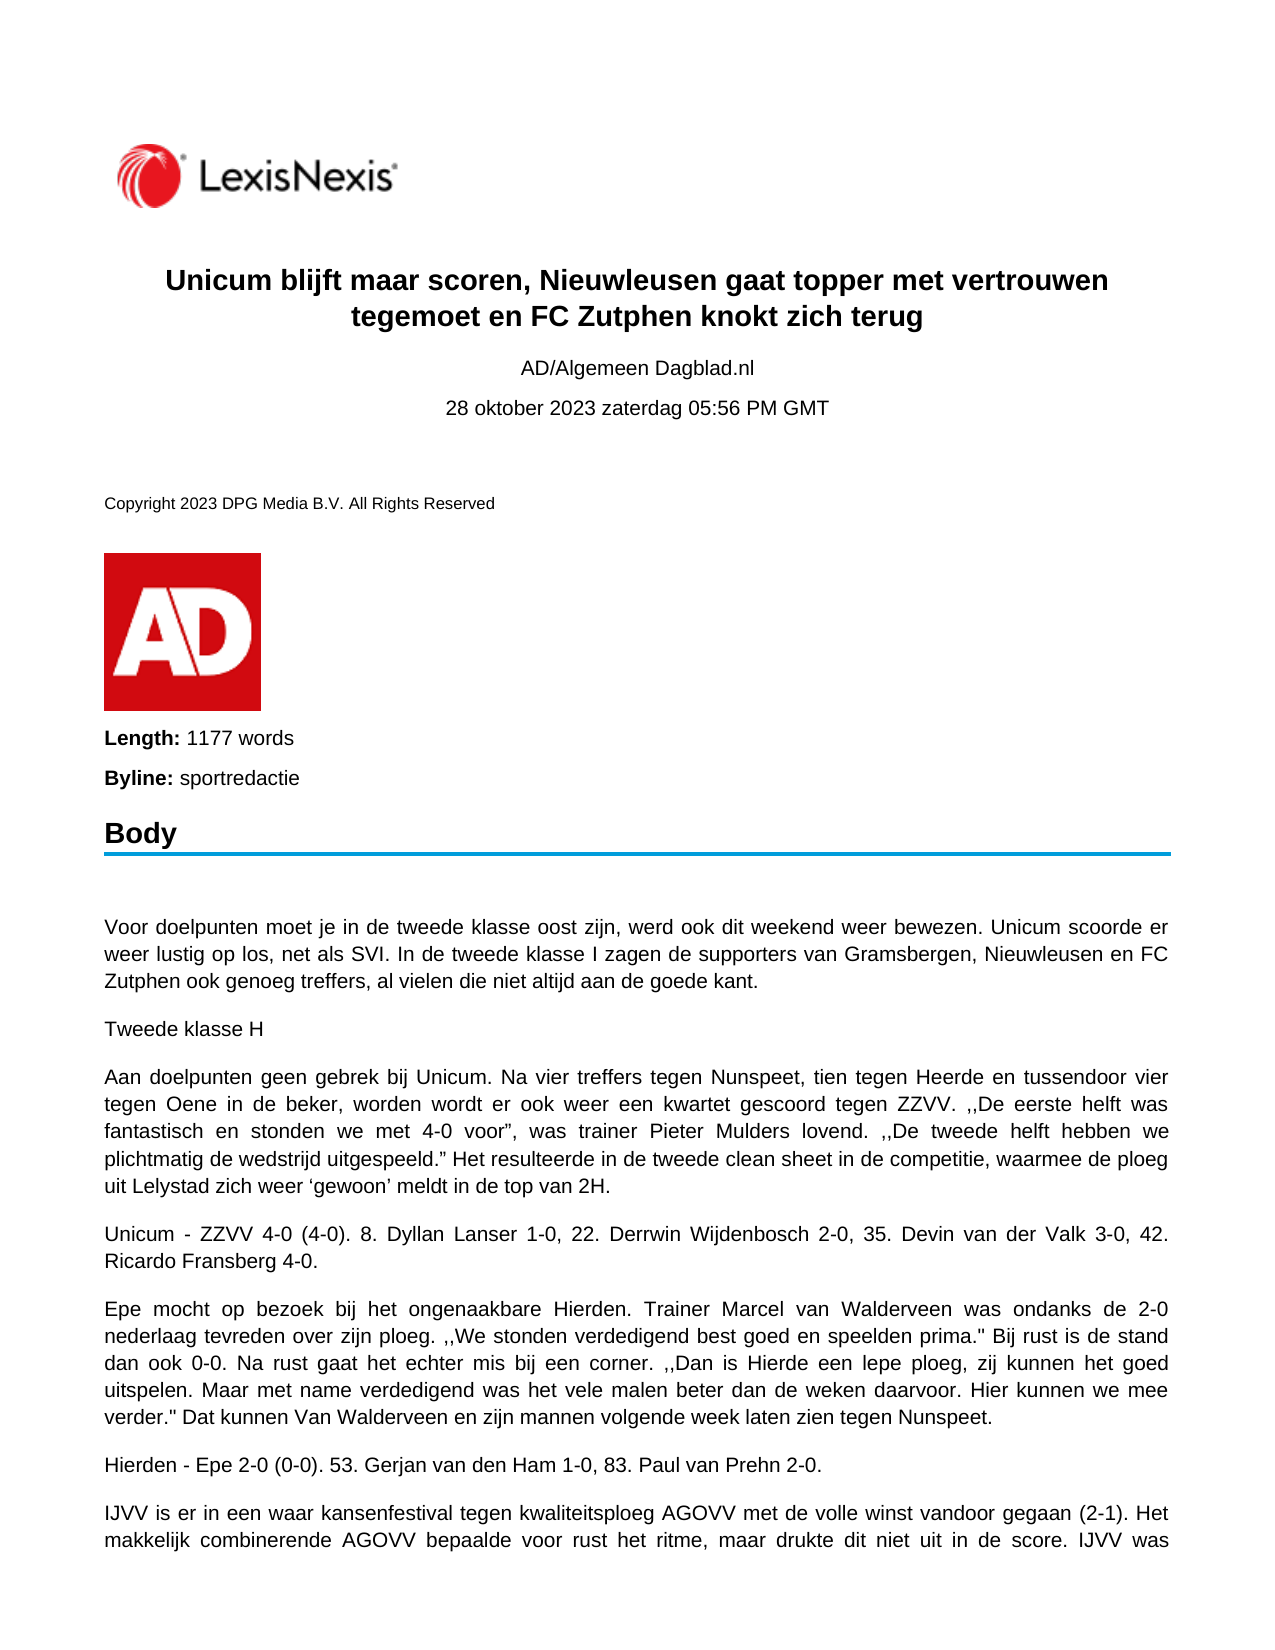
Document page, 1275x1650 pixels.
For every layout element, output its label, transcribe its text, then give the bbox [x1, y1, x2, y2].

text Epe mocht op bezoek bij het ongenaakbare Hierden. Trainer Marcel van Walderveen was ondanks de 2-0 nederlaag tevreden over zijn ploeg. ,,We stonden verdedigend best goed en speelden prima." Bij rust is de stand dan ook 0-0. Na rust gaat het echter mis bij een corner. ,,Dan is Hierde een lepe ploeg, zij kunnen het goed uitspelen. Maar met name verdedigend was het vele malen beter dan de weken daarvoor. Hier kunnen we mee verder." Dat kunnen Van Walderveen en zijn mannen volgende week laten zien tegen Nunspeet. [104, 1293, 1171, 1429]
text Copyright 2023 DPG Media B.V. All Rights Reserved [104, 461, 1171, 513]
text Length: 1177 words [104, 723, 1171, 750]
text Byline: sportredactie [104, 762, 1171, 789]
text 28 oktober 2023 zaterdag 05:56 PM GMT [104, 393, 1171, 420]
picture [104, 144, 412, 208]
text AD/Algemeen Dagblad.nl [104, 353, 1171, 380]
subtitle Unicum blijft maar scoren, Nieuwleusen gaat topper met vertrouwen tegemoet en FC Zutphen knokt zich terug [104, 261, 1171, 332]
text Aan doelpunten geen gebrek bij Unicum. Na vier treffers tegen Nunspeet, tien tegen Heerde en tussendoor vier tegen Oene in de beker, worden wordt er ook weer een kwartet gescoord tegen ZZVV. ,,De eerste helft was fantastisch en stonden we met 4-0 voor”, was trainer Pieter Mulders lovend. ,,De tweede helft hebben we plichtmatig de wedstrijd uitgespeeld.” Het resulteerde in de tweede clean sheet in de competitie, waarmee de ploeg uit Lelystad zich weer ‘gewoon’ meldt in de top van 2H. [104, 1062, 1171, 1197]
text Tweede klasse H [104, 1014, 1171, 1041]
picture [104, 553, 261, 711]
text Hierden - Epe 2-0 (0-0). 53. Gerjan van den Ham 1-0, 83. Paul van Prehn 2-0. [104, 1449, 1171, 1477]
text Unicum - ZZVV 4-0 (4-0). 8. Dyllan Lanser 1-0, 22. Derrwin Wijdenbosch 2-0, 35. Devin van der Valk 3-0, 42. Ricardo Fransberg 4-0. [104, 1218, 1171, 1272]
text Voor doelpunten moet je in de tweede klasse oost zijn, werd ook dit weekend weer bewezen. Unicum scoorde er weer lustig op los, net als SVI. In de tweede klasse I zagen de supporters van Gramsbergen, Nieuwleusen en FC Zutphen ook genoeg treffers, al vielen die niet altijd aan de goede kant. [104, 912, 1171, 993]
text Body [104, 814, 1171, 850]
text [104, 1497, 1171, 1552]
